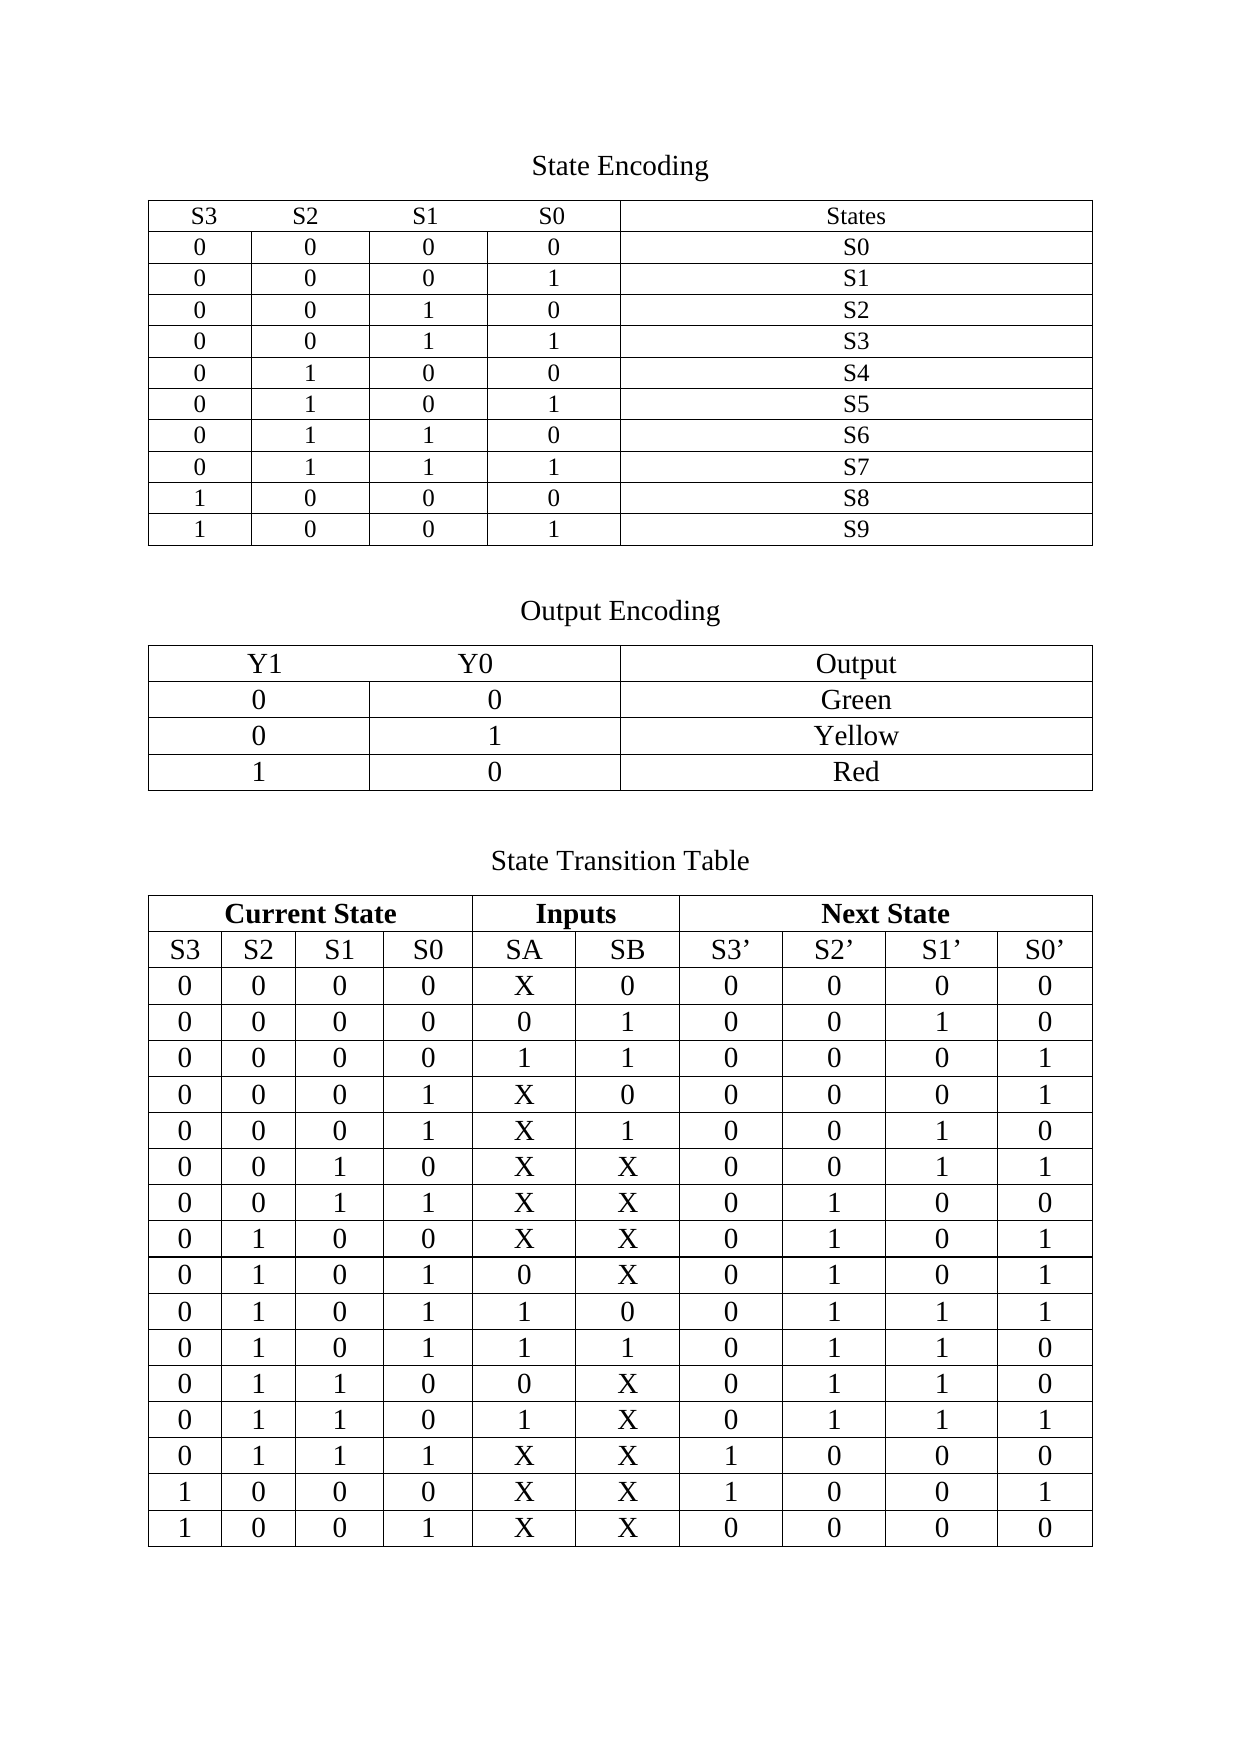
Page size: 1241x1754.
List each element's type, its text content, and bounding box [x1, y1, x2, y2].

table_cell 1 [488, 452, 620, 482]
table_cell X [473, 1511, 575, 1546]
table_cell 1 [222, 1258, 295, 1293]
table_cell 0 [783, 1149, 885, 1184]
table_cell 0 [384, 1041, 472, 1076]
table_cell 1 [998, 1402, 1092, 1437]
table_cell 1 [783, 1366, 885, 1401]
table_cell 0 [296, 1113, 383, 1148]
table_cell 0 [370, 682, 620, 717]
table_cell 1 [473, 1041, 575, 1076]
table_cell 0 [998, 1185, 1092, 1220]
table_cell X [473, 1149, 575, 1184]
table_cell 0 [296, 1511, 383, 1546]
table_cell 1 [384, 1113, 472, 1148]
table_cell S6 [621, 420, 1092, 451]
table_cell 0 [149, 389, 251, 419]
table_cell 0 [384, 1149, 472, 1184]
table_cell 0 [222, 1113, 295, 1148]
table_cell 1 [370, 326, 487, 357]
table_cell S2 [621, 295, 1092, 325]
table_cell 0 [680, 968, 782, 1003]
table_cell 0 [680, 1149, 782, 1184]
table_cell 0 [783, 1005, 885, 1039]
table_cell 0 [149, 232, 251, 262]
table_cell 0 [296, 1474, 383, 1509]
table_header States [621, 201, 1092, 231]
table_cell X [473, 1185, 575, 1220]
table_cell 1 [998, 1294, 1092, 1329]
table_cell 0 [488, 358, 620, 388]
table_cell 1 [370, 718, 620, 753]
table_cell 0 [222, 1077, 295, 1112]
table_cell 1 [384, 1438, 472, 1473]
text Output Encoding [148, 593, 1093, 626]
table_cell 0 [998, 1330, 1092, 1365]
table_cell X [473, 1221, 575, 1256]
table_cell 1 [576, 1005, 679, 1039]
table_cell 1 [576, 1041, 679, 1076]
table_cell 1 [998, 1077, 1092, 1112]
table_cell SA [473, 932, 575, 967]
table_cell 0 [149, 1077, 221, 1112]
table_cell 0 [886, 1438, 997, 1473]
table_cell S2’ [783, 932, 885, 967]
table_cell 1 [783, 1258, 885, 1293]
table_cell 0 [473, 1005, 575, 1039]
table_cell 1 [149, 1474, 221, 1509]
table_cell 0 [149, 452, 251, 482]
table_header Y1 Y0 [149, 646, 620, 681]
table_header Output [621, 646, 1092, 681]
table_cell 0 [252, 514, 369, 545]
table_cell 1 [296, 1185, 383, 1220]
table_cell 1 [384, 1294, 472, 1329]
table_cell S0 [621, 232, 1092, 262]
table_cell 0 [576, 1077, 679, 1112]
table_cell 1 [252, 452, 369, 482]
table_cell 1 [998, 1474, 1092, 1509]
table_cell 1 [370, 420, 487, 451]
table_cell 1 [149, 514, 251, 545]
table_cell 0 [680, 1041, 782, 1076]
table_cell 0 [370, 755, 620, 789]
table_cell 1 [149, 755, 369, 789]
table_cell 1 [998, 1041, 1092, 1076]
table_cell S3’ [680, 932, 782, 967]
table_cell 1 [576, 1330, 679, 1365]
table_cell 1 [998, 1149, 1092, 1184]
table_cell 0 [296, 1258, 383, 1293]
table_cell 0 [149, 358, 251, 388]
table_cell 1 [998, 1258, 1092, 1293]
table_cell 0 [296, 1221, 383, 1256]
table_cell 1 [222, 1221, 295, 1256]
table_cell 1 [222, 1330, 295, 1365]
table_cell 0 [222, 1149, 295, 1184]
table_cell 0 [252, 295, 369, 325]
table_cell 0 [998, 1511, 1092, 1546]
table_cell 0 [370, 358, 487, 388]
table_cell 0 [680, 1113, 782, 1148]
table_cell 0 [680, 1005, 782, 1039]
table_cell X [576, 1402, 679, 1437]
table_cell 0 [384, 1474, 472, 1509]
table_cell 0 [783, 1511, 885, 1546]
table_cell 1 [783, 1402, 885, 1437]
table_cell Green [621, 682, 1092, 717]
table_cell 0 [680, 1185, 782, 1220]
table_cell 0 [149, 1149, 221, 1184]
table_cell 0 [222, 1511, 295, 1546]
table_cell 1 [384, 1077, 472, 1112]
table_cell 1 [783, 1221, 885, 1256]
text State Transition Table [148, 843, 1093, 876]
table_header S3 S2 S1 S0 [149, 201, 620, 231]
table_cell 1 [252, 358, 369, 388]
table_cell 1 [488, 264, 620, 294]
table_cell 0 [149, 968, 221, 1003]
table_cell 1 [222, 1294, 295, 1329]
table_cell 0 [370, 483, 487, 513]
table_cell 0 [149, 295, 251, 325]
table_cell 0 [296, 1294, 383, 1329]
table_cell 0 [488, 232, 620, 262]
table_cell 1 [886, 1005, 997, 1039]
table_cell 0 [384, 1366, 472, 1401]
table_cell 0 [370, 389, 487, 419]
table_cell S3 [149, 932, 221, 967]
table_cell S0’ [998, 932, 1092, 967]
table_cell X [576, 1221, 679, 1256]
table_cell 1 [886, 1330, 997, 1365]
table_cell X [576, 1149, 679, 1184]
table_cell 1 [149, 483, 251, 513]
table_cell X [473, 1077, 575, 1112]
table_cell 0 [252, 264, 369, 294]
table_cell 0 [149, 718, 369, 753]
table_cell 0 [222, 968, 295, 1003]
table_cell 1 [783, 1185, 885, 1220]
table_cell 1 [222, 1438, 295, 1473]
table_header Next State [680, 896, 1092, 931]
table_header Current State [149, 896, 472, 931]
table_cell 0 [384, 1402, 472, 1437]
table_cell X [473, 1474, 575, 1509]
table_cell X [576, 1511, 679, 1546]
table_cell 0 [149, 1294, 221, 1329]
table_cell 0 [252, 232, 369, 262]
table_cell 0 [998, 968, 1092, 1003]
table_cell 1 [576, 1113, 679, 1148]
table_cell 0 [886, 1474, 997, 1509]
table_cell 0 [149, 1005, 221, 1039]
table_cell 1 [886, 1294, 997, 1329]
table_cell S5 [621, 389, 1092, 419]
table_cell 1 [680, 1438, 782, 1473]
table_cell 0 [384, 1221, 472, 1256]
table_cell S1 [296, 932, 383, 967]
table_cell 0 [473, 1366, 575, 1401]
table_cell 0 [886, 1511, 997, 1546]
table_cell 1 [296, 1402, 383, 1437]
table_cell 0 [680, 1511, 782, 1546]
table_cell S1 [621, 264, 1092, 294]
table_cell 0 [998, 1113, 1092, 1148]
table_cell 0 [296, 1077, 383, 1112]
table_cell 0 [149, 1402, 221, 1437]
table_cell 1 [886, 1149, 997, 1184]
text State Encoding [148, 148, 1093, 181]
table_cell 0 [296, 1330, 383, 1365]
table_cell 0 [886, 1185, 997, 1220]
table_cell 1 [886, 1402, 997, 1437]
table_cell X [473, 1438, 575, 1473]
table_cell 0 [680, 1294, 782, 1329]
table_cell 0 [783, 968, 885, 1003]
table_cell 0 [222, 1474, 295, 1509]
table_cell 0 [296, 1005, 383, 1039]
table_cell 0 [576, 1294, 679, 1329]
table_cell 1 [998, 1221, 1092, 1256]
table_cell 0 [576, 968, 679, 1003]
table_cell S3 [621, 326, 1092, 357]
table_cell 0 [222, 1041, 295, 1076]
table_cell 0 [370, 514, 487, 545]
table_cell 0 [384, 1005, 472, 1039]
table_cell 0 [680, 1402, 782, 1437]
table_cell 0 [149, 1113, 221, 1148]
table_cell 0 [886, 1258, 997, 1293]
table_cell 0 [222, 1185, 295, 1220]
table_cell S0 [384, 932, 472, 967]
table_cell 0 [998, 1005, 1092, 1039]
table_cell 0 [886, 968, 997, 1003]
table_cell 0 [149, 1438, 221, 1473]
table_cell 1 [252, 389, 369, 419]
table_cell X [576, 1438, 679, 1473]
table_cell 0 [252, 326, 369, 357]
table_cell 1 [473, 1402, 575, 1437]
table_cell Yellow [621, 718, 1092, 753]
table_cell 1 [370, 452, 487, 482]
table_cell 0 [680, 1258, 782, 1293]
table_cell 0 [783, 1438, 885, 1473]
table_cell 0 [680, 1221, 782, 1256]
table_cell 1 [222, 1366, 295, 1401]
table_cell 1 [783, 1294, 885, 1329]
table_cell 1 [473, 1294, 575, 1329]
table_cell 0 [473, 1258, 575, 1293]
table_cell 0 [680, 1077, 782, 1112]
table_cell 0 [296, 1041, 383, 1076]
table_cell 0 [488, 295, 620, 325]
table_cell 0 [886, 1077, 997, 1112]
table_cell X [576, 1258, 679, 1293]
table_cell 0 [488, 483, 620, 513]
table_cell 0 [149, 1185, 221, 1220]
table_cell 0 [998, 1438, 1092, 1473]
table_cell 0 [783, 1113, 885, 1148]
table_cell S7 [621, 452, 1092, 482]
table_cell 0 [149, 264, 251, 294]
table_cell 1 [886, 1113, 997, 1148]
table_cell 1 [488, 514, 620, 545]
table_cell 1 [296, 1438, 383, 1473]
table_cell SB [576, 932, 679, 967]
table_cell 1 [384, 1258, 472, 1293]
table_cell 1 [783, 1330, 885, 1365]
table_cell 1 [149, 1511, 221, 1546]
table_cell 0 [149, 1258, 221, 1293]
table_header Inputs [473, 896, 679, 931]
table_cell 0 [370, 264, 487, 294]
table_cell S9 [621, 514, 1092, 545]
table_cell 0 [783, 1474, 885, 1509]
table_cell Red [621, 755, 1092, 789]
table_cell 0 [149, 1330, 221, 1365]
table_cell 0 [149, 420, 251, 451]
table_cell 0 [783, 1077, 885, 1112]
table_cell 0 [149, 1041, 221, 1076]
table_cell S2 [222, 932, 295, 967]
table_cell S8 [621, 483, 1092, 513]
table_cell 0 [886, 1221, 997, 1256]
table_cell 1 [886, 1366, 997, 1401]
table_cell S4 [621, 358, 1092, 388]
table_cell 0 [149, 326, 251, 357]
table_cell 0 [783, 1041, 885, 1076]
table_cell 1 [370, 295, 487, 325]
table_cell X [473, 1113, 575, 1148]
table_cell 0 [149, 1366, 221, 1401]
table_cell 0 [488, 420, 620, 451]
table_cell 0 [370, 232, 487, 262]
table_cell 0 [998, 1366, 1092, 1401]
table_cell 1 [252, 420, 369, 451]
table_cell 1 [296, 1149, 383, 1184]
table_cell 1 [296, 1366, 383, 1401]
table_cell 0 [149, 1221, 221, 1256]
table_cell 0 [886, 1041, 997, 1076]
table_cell X [576, 1366, 679, 1401]
table_cell 0 [149, 682, 369, 717]
table_cell 0 [384, 968, 472, 1003]
table_cell S1’ [886, 932, 997, 967]
table_cell 1 [680, 1474, 782, 1509]
table_cell 0 [680, 1366, 782, 1401]
table_cell X [473, 968, 575, 1003]
table_cell 1 [488, 389, 620, 419]
table_cell 1 [222, 1402, 295, 1437]
table_cell 0 [222, 1005, 295, 1039]
table_cell 0 [296, 968, 383, 1003]
table_cell 0 [252, 483, 369, 513]
table_cell 1 [384, 1511, 472, 1546]
table_cell X [576, 1474, 679, 1509]
table_cell 1 [473, 1330, 575, 1365]
table_cell 1 [384, 1330, 472, 1365]
table_cell 0 [680, 1330, 782, 1365]
table_cell X [576, 1185, 679, 1220]
table_cell 1 [384, 1185, 472, 1220]
table_cell 1 [488, 326, 620, 357]
